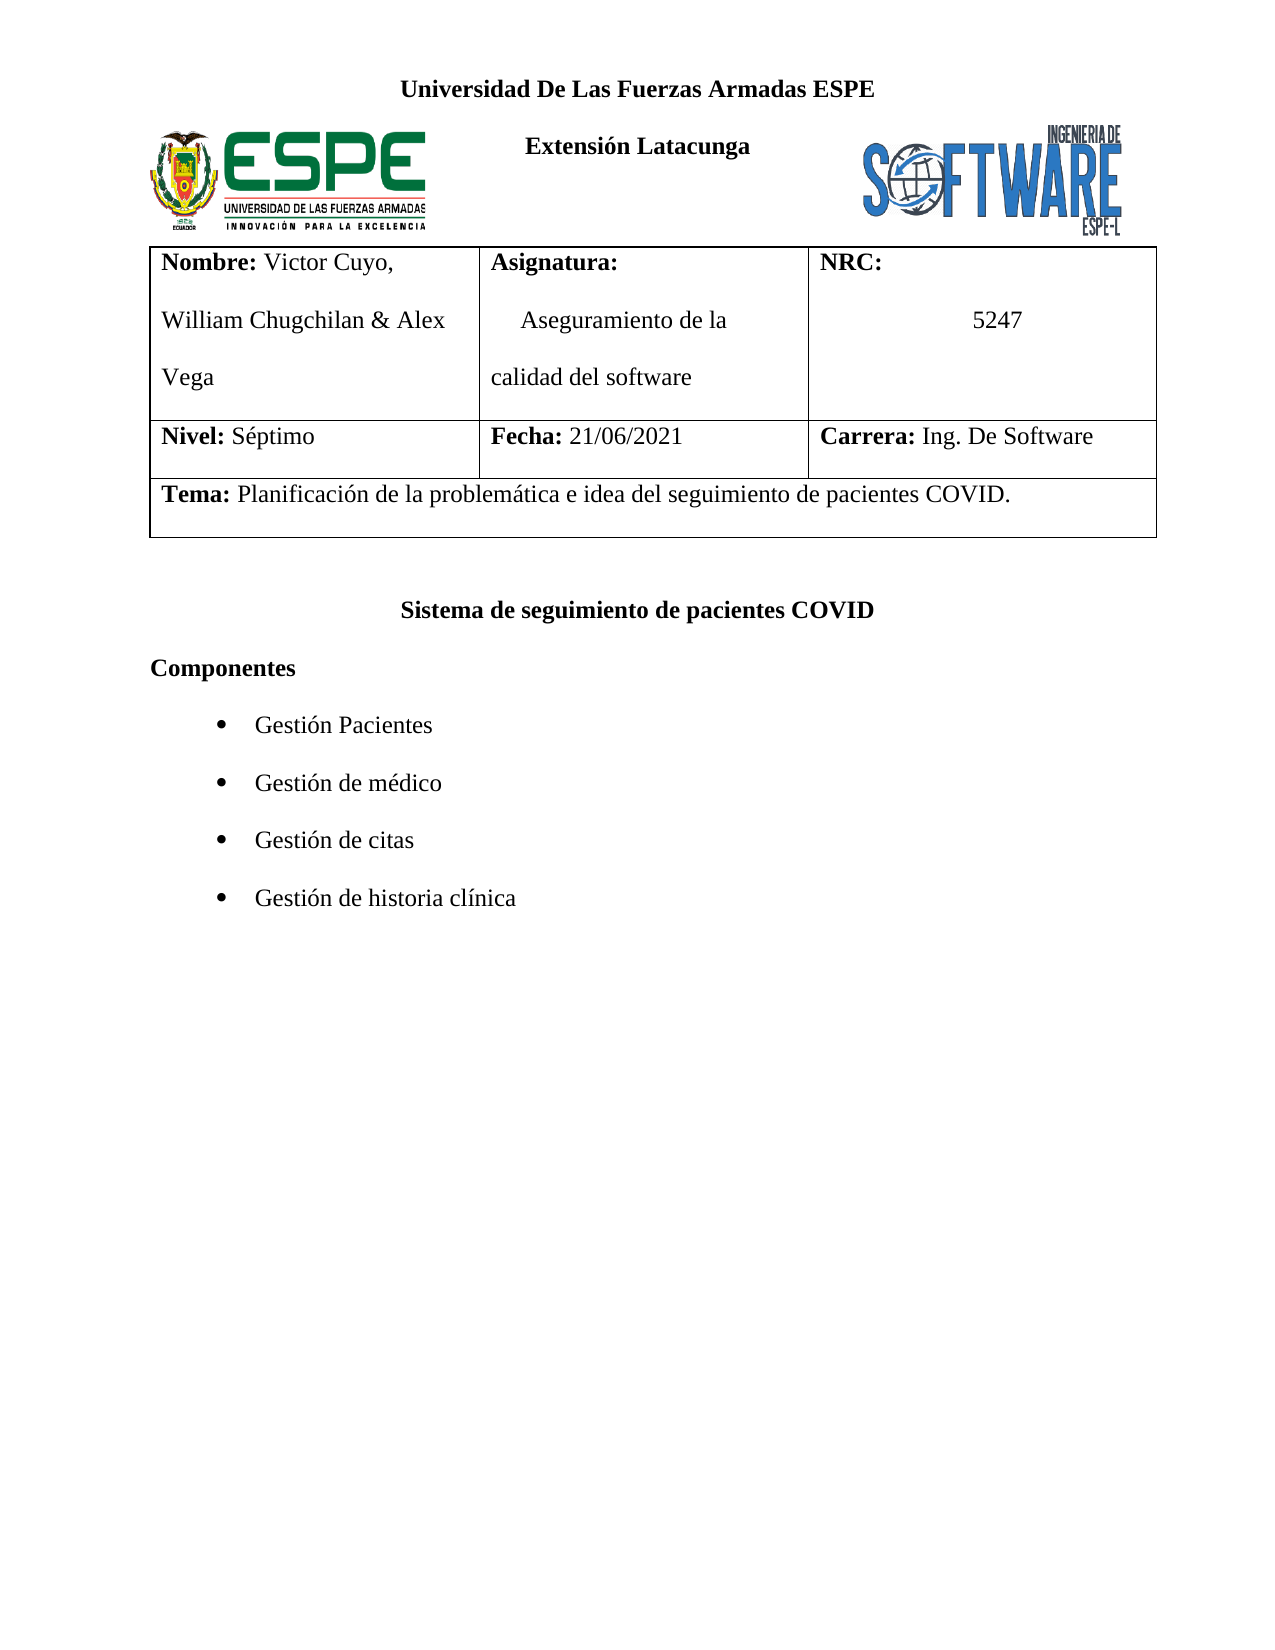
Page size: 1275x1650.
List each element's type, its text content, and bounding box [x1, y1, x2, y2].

table_cell Tema: Planificación de la problemática e idea del seguimiento de pacientes COVID. [151, 479, 1156, 537]
table_header Asignatura: Aseguramiento de la calidad del software [480, 248, 808, 420]
subtitle Componentes [150, 653, 1125, 681]
table_header Nombre: Victor Cuyo, William Chugchilan & Alex Vega [151, 248, 479, 420]
picture [857, 100, 1125, 246]
list Gestión de médico [217, 768, 1125, 796]
table_header NRC: 5247 [809, 248, 1156, 420]
list Gestión Pacientes [217, 710, 1125, 739]
table_cell Nivel: Séptimo [151, 421, 479, 478]
subtitle Sistema de seguimiento de pacientes COVID [150, 595, 1125, 624]
list Gestión de citas [217, 825, 1125, 854]
table_cell Carrera: Ing. De Software [809, 421, 1156, 478]
picture [150, 131, 426, 230]
table_cell Fecha: 21/06/2021 [480, 421, 808, 478]
list Gestión de historia clínica [217, 883, 1125, 911]
